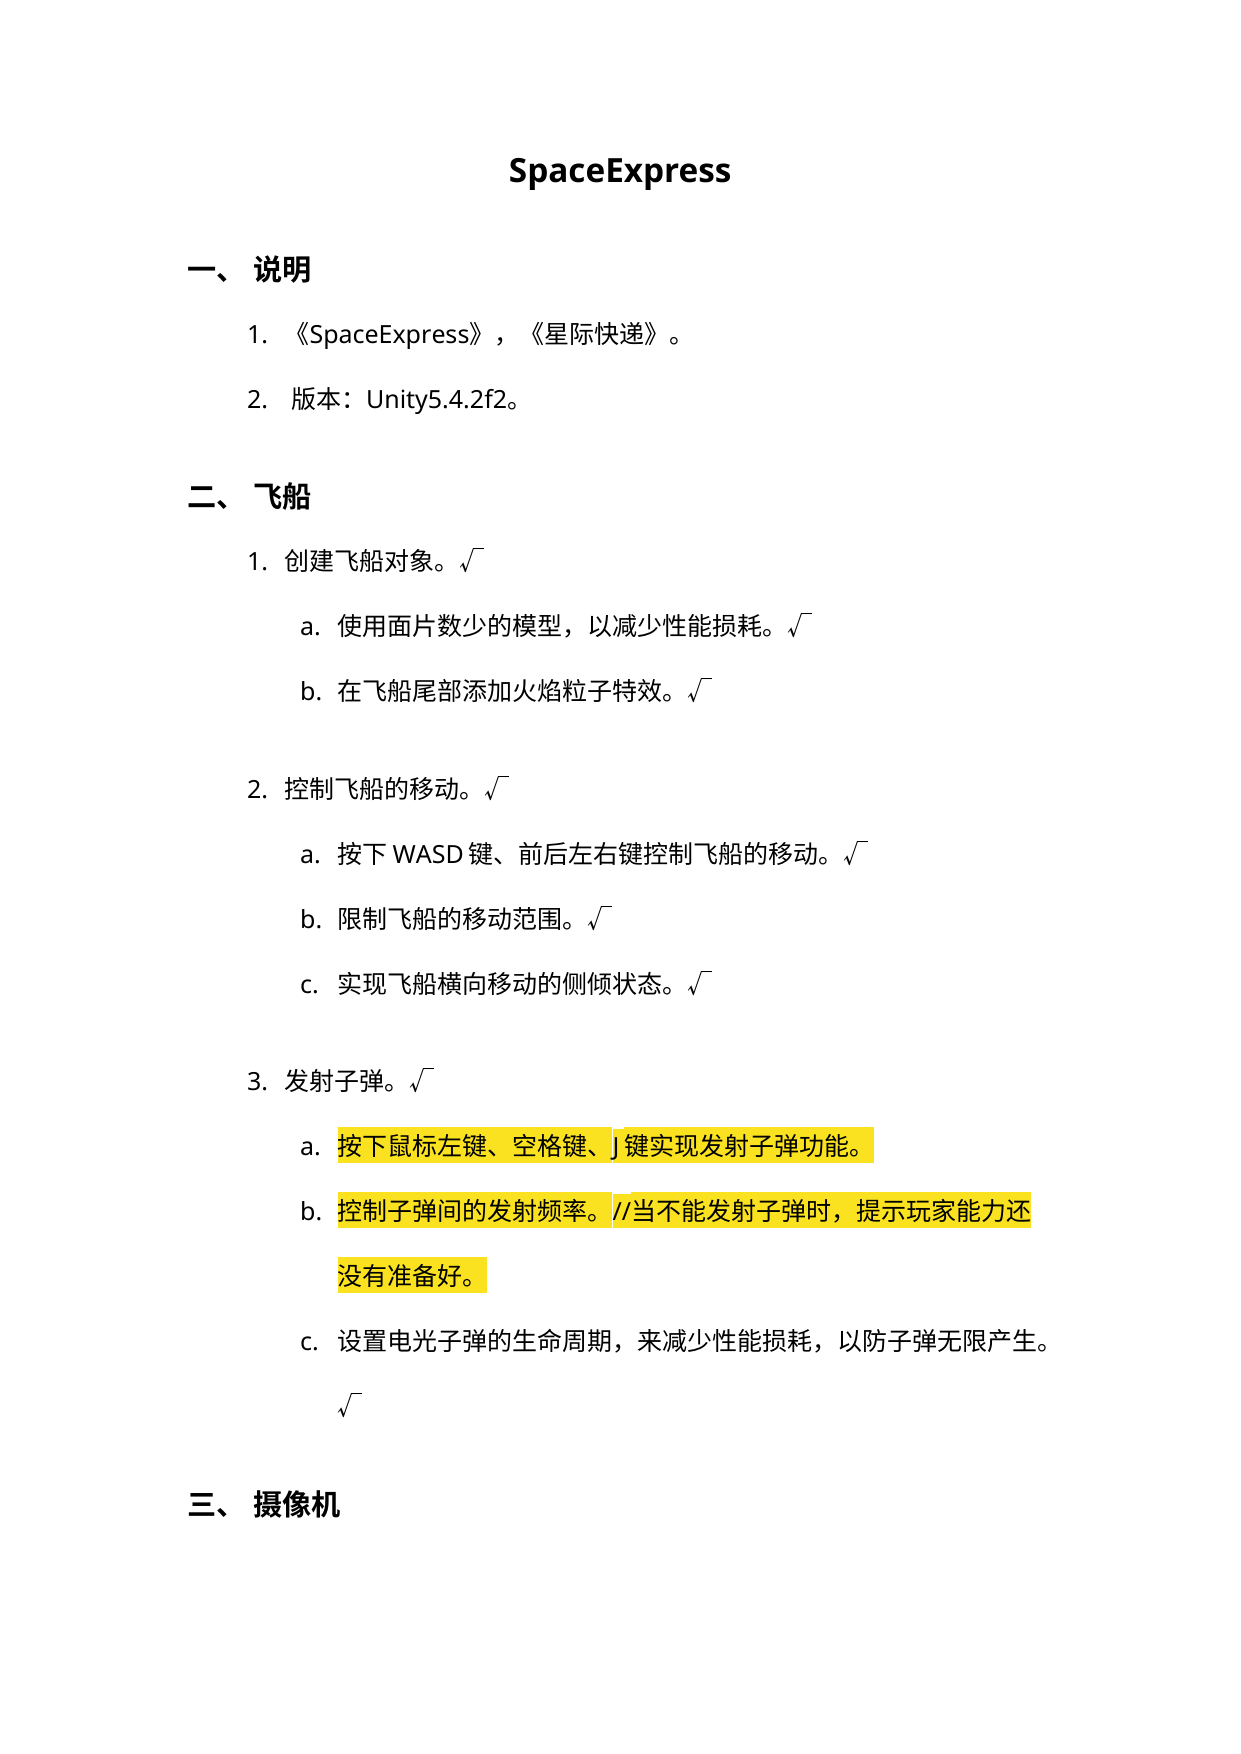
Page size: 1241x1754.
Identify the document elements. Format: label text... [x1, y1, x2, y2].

list 设置电光子弹的生命周期，来减少性能损耗，以防子弹无限产生。√ [300, 1307, 1053, 1437]
list 创建飞船对象。√ [247, 527, 1053, 592]
list 控制子弹间的发射频率。//当不能发射子弹时，提示玩家能力还没有准备好。 [300, 1177, 1053, 1307]
list 在飞船尾部添加火焰粒子特效。√ [300, 657, 1053, 722]
list 使用面片数少的模型，以减少性能损耗。√ [300, 592, 1053, 657]
list 《SpaceExpress》，《星际快递》。 [247, 300, 1053, 365]
list 按下鼠标左键、空格键、J键实现发射子弹功能。 [300, 1112, 1053, 1177]
list 控制飞船的移动。√ [247, 755, 1053, 820]
list 飞船 [187, 462, 1053, 527]
list 实现飞船横向移动的侧倾状态。√ [300, 950, 1053, 1015]
list 版本：Unity5.4.2f2。 [247, 365, 1053, 430]
title SpaceExpress [187, 137, 1053, 202]
list 限制飞船的移动范围。√ [300, 885, 1053, 950]
list 说明 [187, 235, 1053, 300]
list 摄像机 [187, 1470, 1053, 1535]
list 按下WASD键、前后左右键控制飞船的移动。√ [300, 820, 1053, 885]
list 发射子弹。√ [247, 1047, 1053, 1112]
